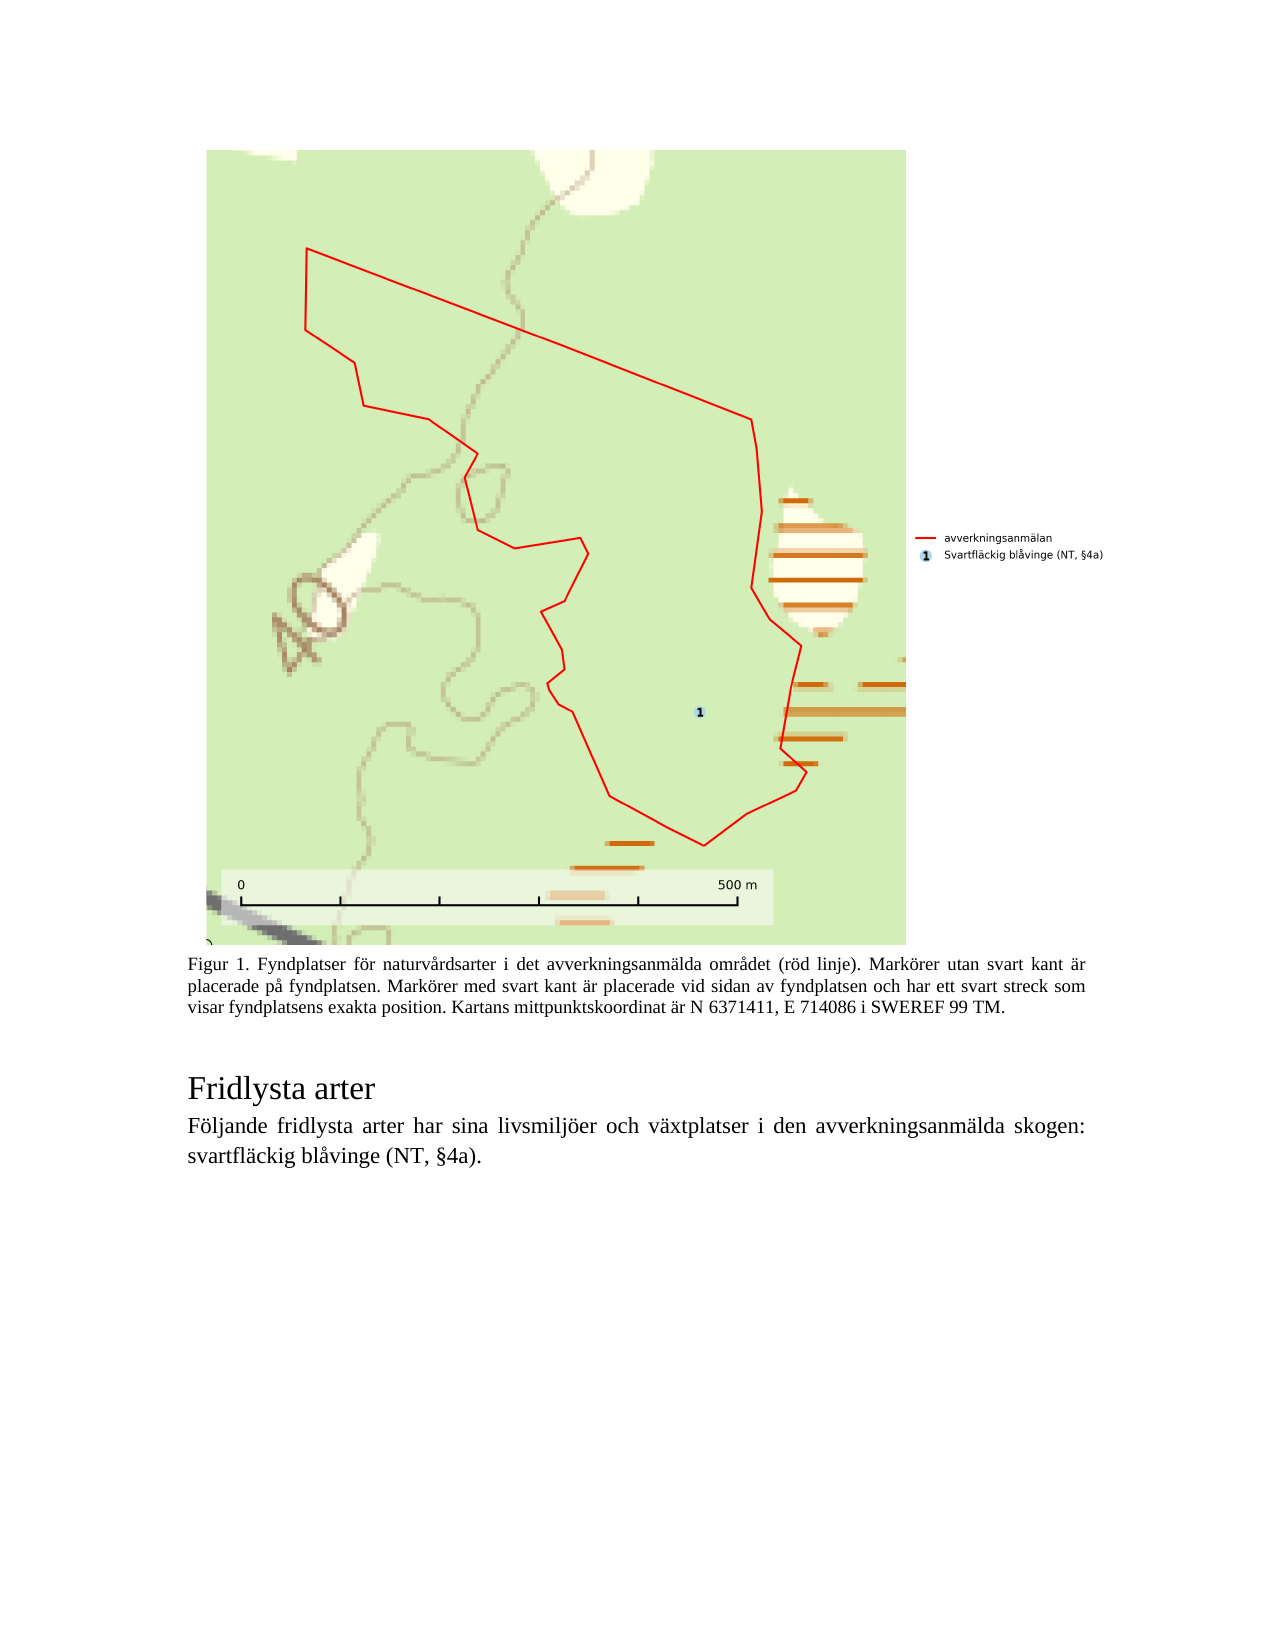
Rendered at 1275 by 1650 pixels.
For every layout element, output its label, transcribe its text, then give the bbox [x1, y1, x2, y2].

picture [206, 150, 1107, 945]
text Figur 1. Fyndplatser för naturvårdsarter i det avverkningsanmälda området (röd linje). Markörer utan svart kant är placerade på fyndplatsen. Markörer med svart kant är placerade vid sidan av fyndplatsen och har ett svart streck som visar fyndplatsens exakta position. Kartans mittpunktskoordinat är N 6371411, E 714086 i SWEREF 99 TM. [187, 953, 1087, 1018]
text Följande fridlysta arter har sina livsmiljöer och växtplatser i den avverkningsanmälda skogen: svartfläckig blåvinge (NT, §4a). [187, 1112, 1087, 1168]
subtitle Fridlysta arter [187, 1068, 1087, 1106]
